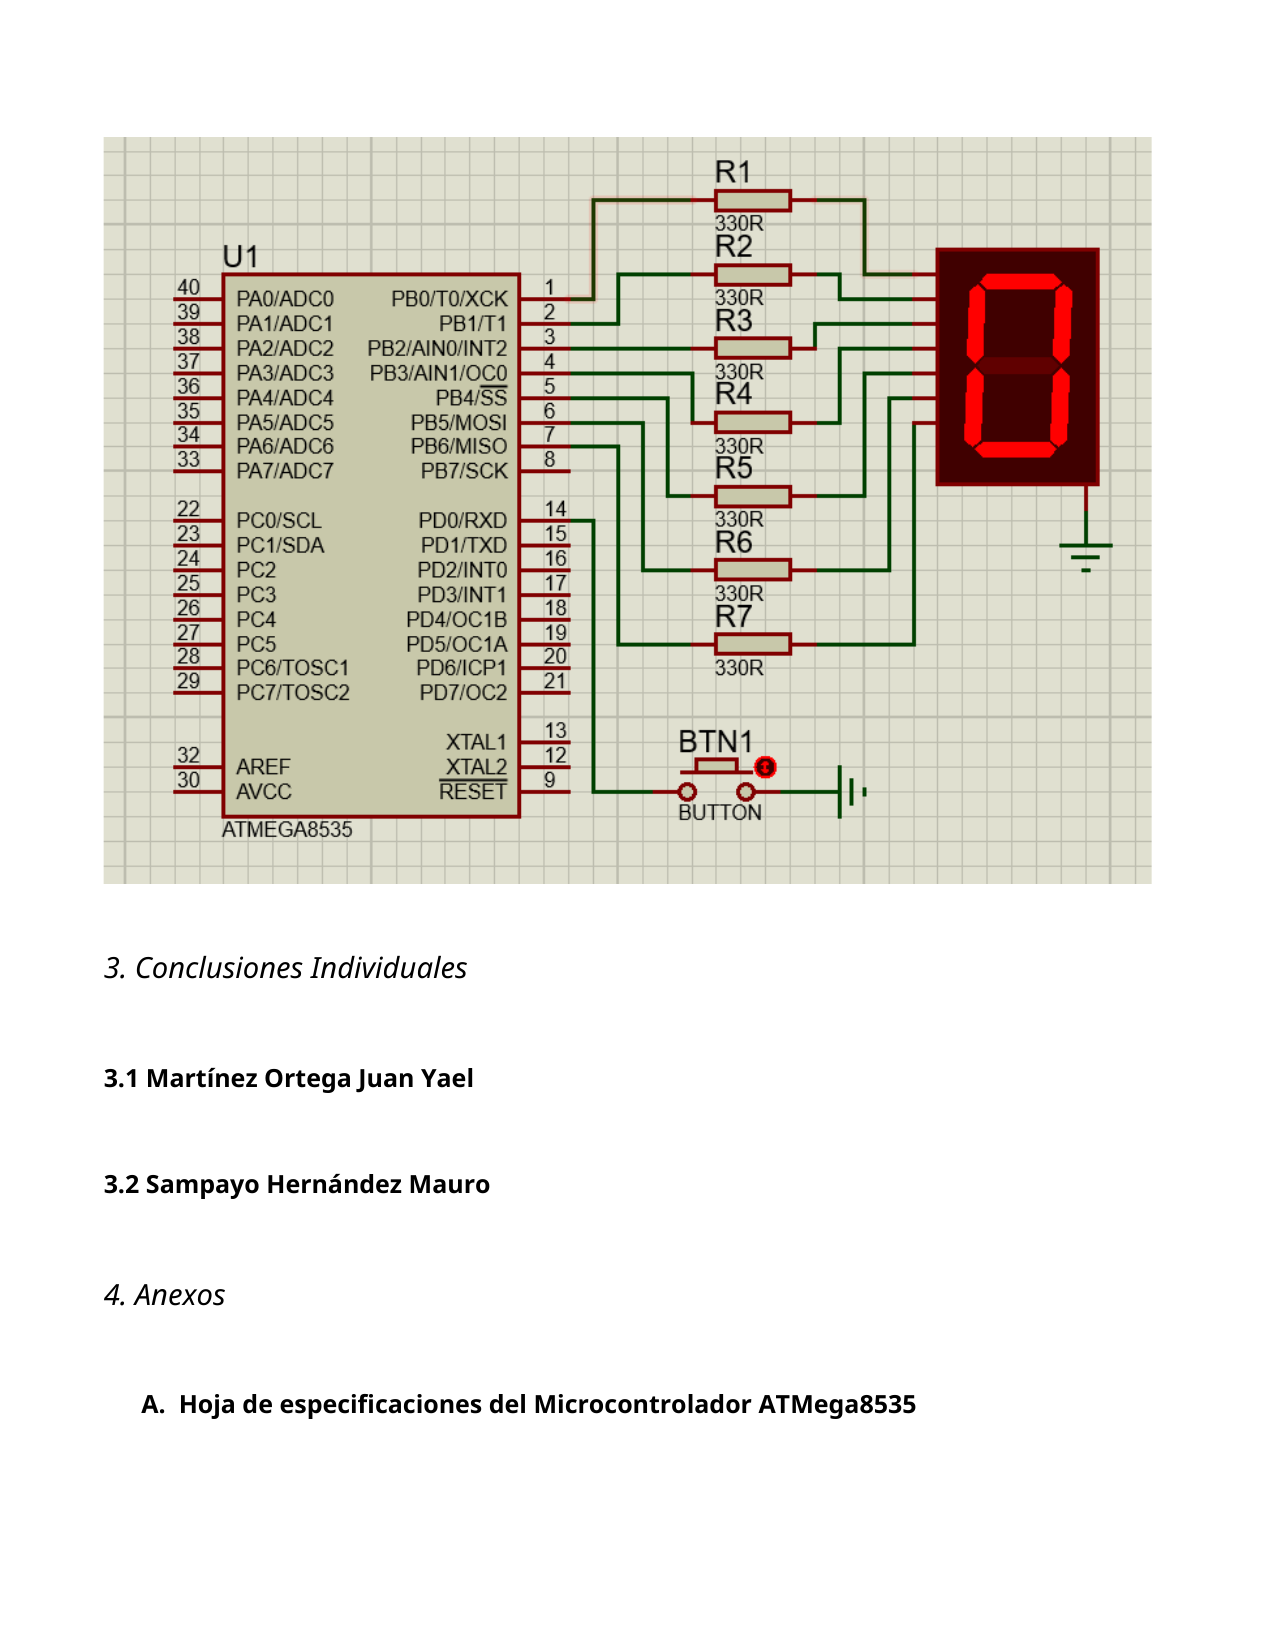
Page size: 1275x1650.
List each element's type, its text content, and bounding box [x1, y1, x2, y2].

text 4. Anexos [103, 1274, 1152, 1314]
list Hoja de especificaciones del Microcontrolador ATMega8535 [141, 1387, 1152, 1421]
text 3. Conclusiones Individuales [103, 947, 1152, 987]
text 3.1 Martínez Ortega Juan Yael [103, 1060, 1152, 1094]
picture [103, 137, 1152, 884]
text 3.2 Sampayo Hernández Mauro [103, 1167, 1152, 1201]
